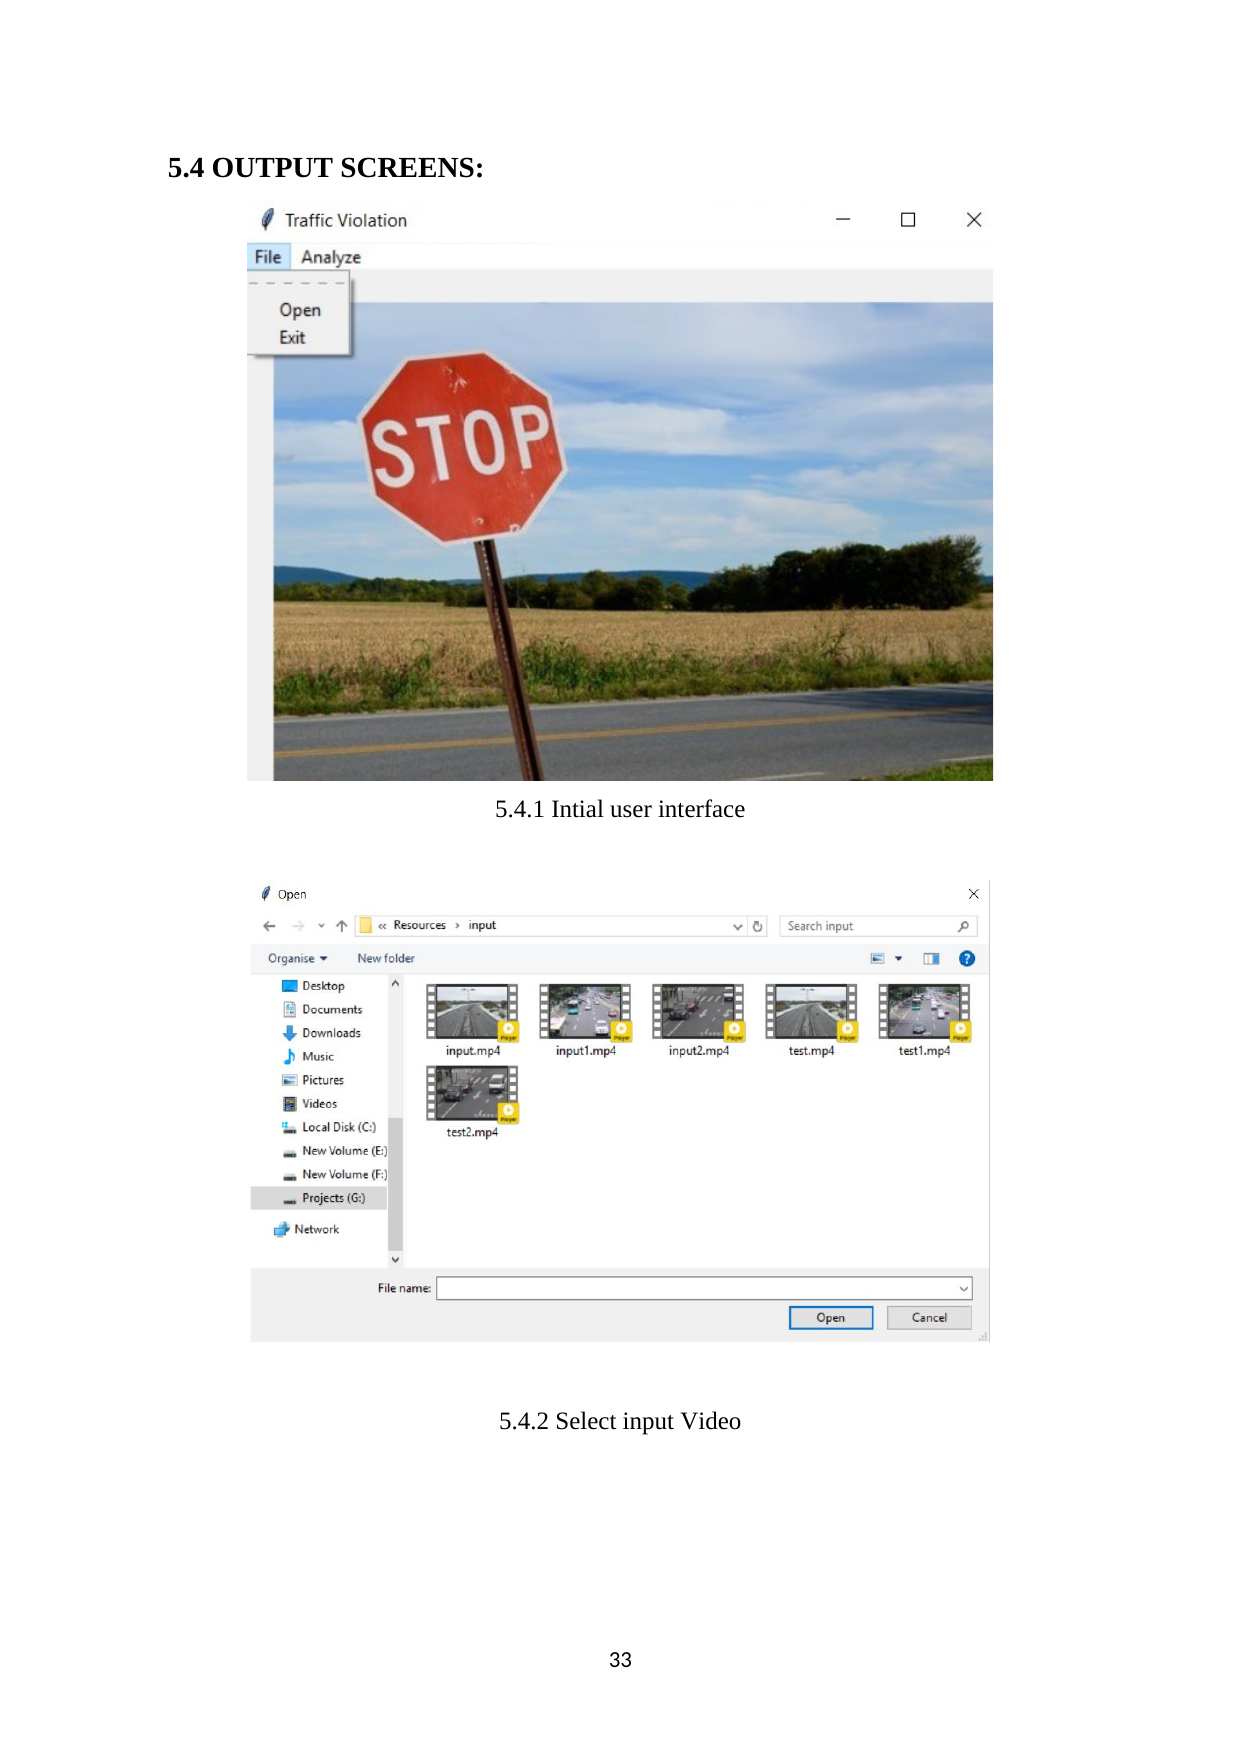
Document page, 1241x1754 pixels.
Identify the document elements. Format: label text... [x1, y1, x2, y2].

picture [250, 880, 990, 1342]
text 5.4.1 Intial user interface [150, 794, 1090, 823]
picture [247, 200, 994, 781]
text 5.4.2 Select input Video [150, 1406, 1090, 1435]
text 5.4 OUTPUT SCREENS: [168, 150, 1090, 183]
